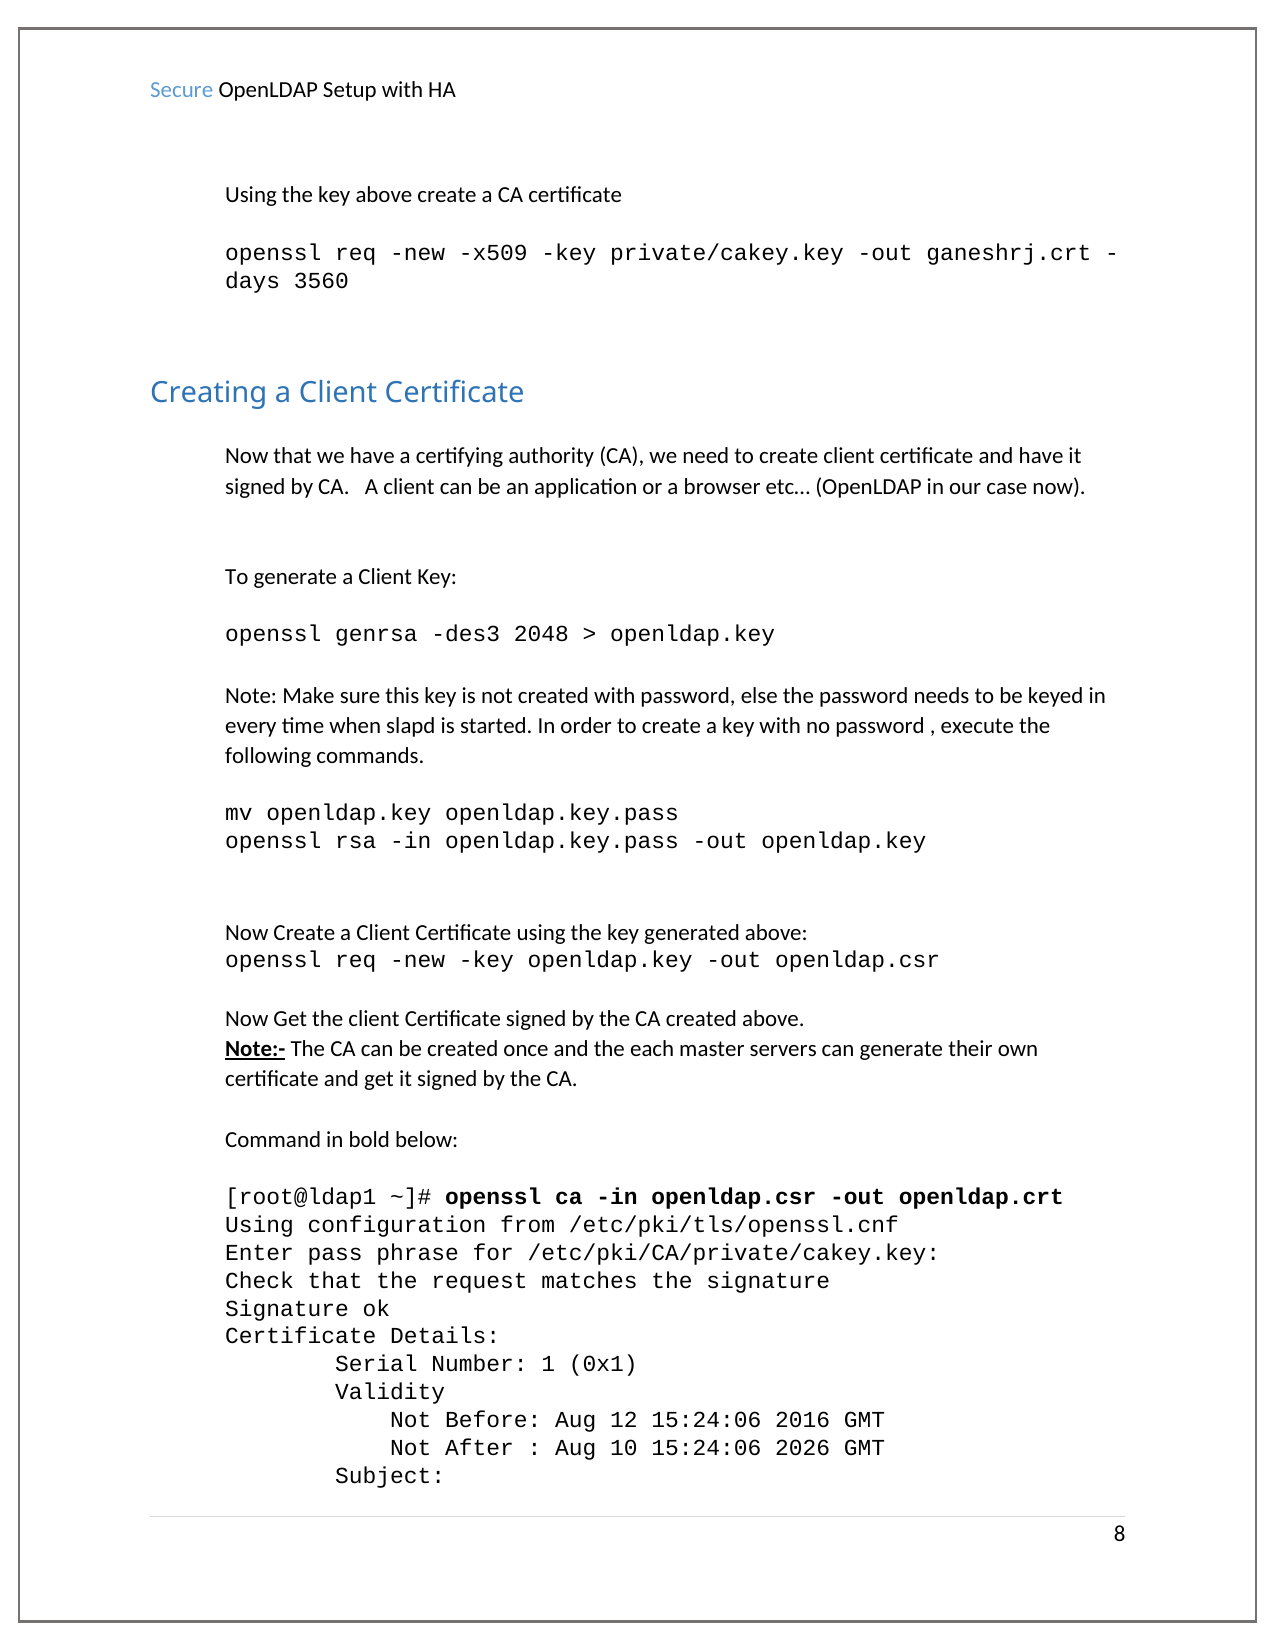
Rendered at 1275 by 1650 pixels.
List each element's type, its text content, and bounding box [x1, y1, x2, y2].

list Command in bold below: [225, 1125, 1125, 1153]
list Check that the request matches the signature [225, 1269, 1125, 1295]
list mv openldap.key openldap.key.pass [225, 802, 1125, 828]
list Serial Number: 1 (0x1) [225, 1353, 1125, 1379]
list Signature ok [225, 1297, 1125, 1323]
list Certificate Details: [225, 1325, 1125, 1351]
list Note: Make sure this key is not created with password, else the password needs to be keyed in every time when slapd is started. In order to create a key with no password , execute the following commands. [225, 681, 1125, 769]
list openssl rsa -in openldap.key.pass -out openldap.key [225, 830, 1125, 856]
list Not After : Aug 10 15:24:06 2026 GMT [225, 1437, 1125, 1462]
list Using the key above create a CA certificate [225, 181, 1125, 209]
list Using configuration from /etc/pki/tls/openssl.cnf [225, 1213, 1125, 1239]
list To generate a Client Key: [225, 562, 1125, 590]
list Not Before: Aug 12 15:24:06 2016 GMT [225, 1409, 1125, 1434]
list openssl req -new -key openldap.key -out openldap.csr [225, 948, 1125, 974]
list [root@ldap1 ~]# openssl ca -in openldap.csr -out openldap.crt [225, 1185, 1125, 1211]
list openssl req -new -x509 -key private/cakey.key -out ganeshrj.crt -days 3560 [225, 241, 1125, 295]
list Note:- The CA can be created once and the each master servers can generate their own certificate and get it signed by the CA. [225, 1034, 1125, 1092]
subtitle Creating a Client Certificate [150, 372, 1125, 411]
list Validity [225, 1381, 1125, 1407]
list Now that we have a certifying authority (CA), we need to create client certificate and have it signed by CA. A client can be an application or a browser etc… (OpenLDAP in our case now). [225, 442, 1125, 500]
list Now Create a Client Certificate using the key generated above: [225, 918, 1125, 946]
list openssl genrsa -des3 2048 > openldap.key [225, 623, 1125, 649]
list Subject: [225, 1464, 1125, 1490]
list Now Get the client Certificate signed by the CA created above. [225, 1004, 1125, 1032]
list Enter pass phrase for /etc/pki/CA/private/cakey.key: [225, 1241, 1125, 1267]
